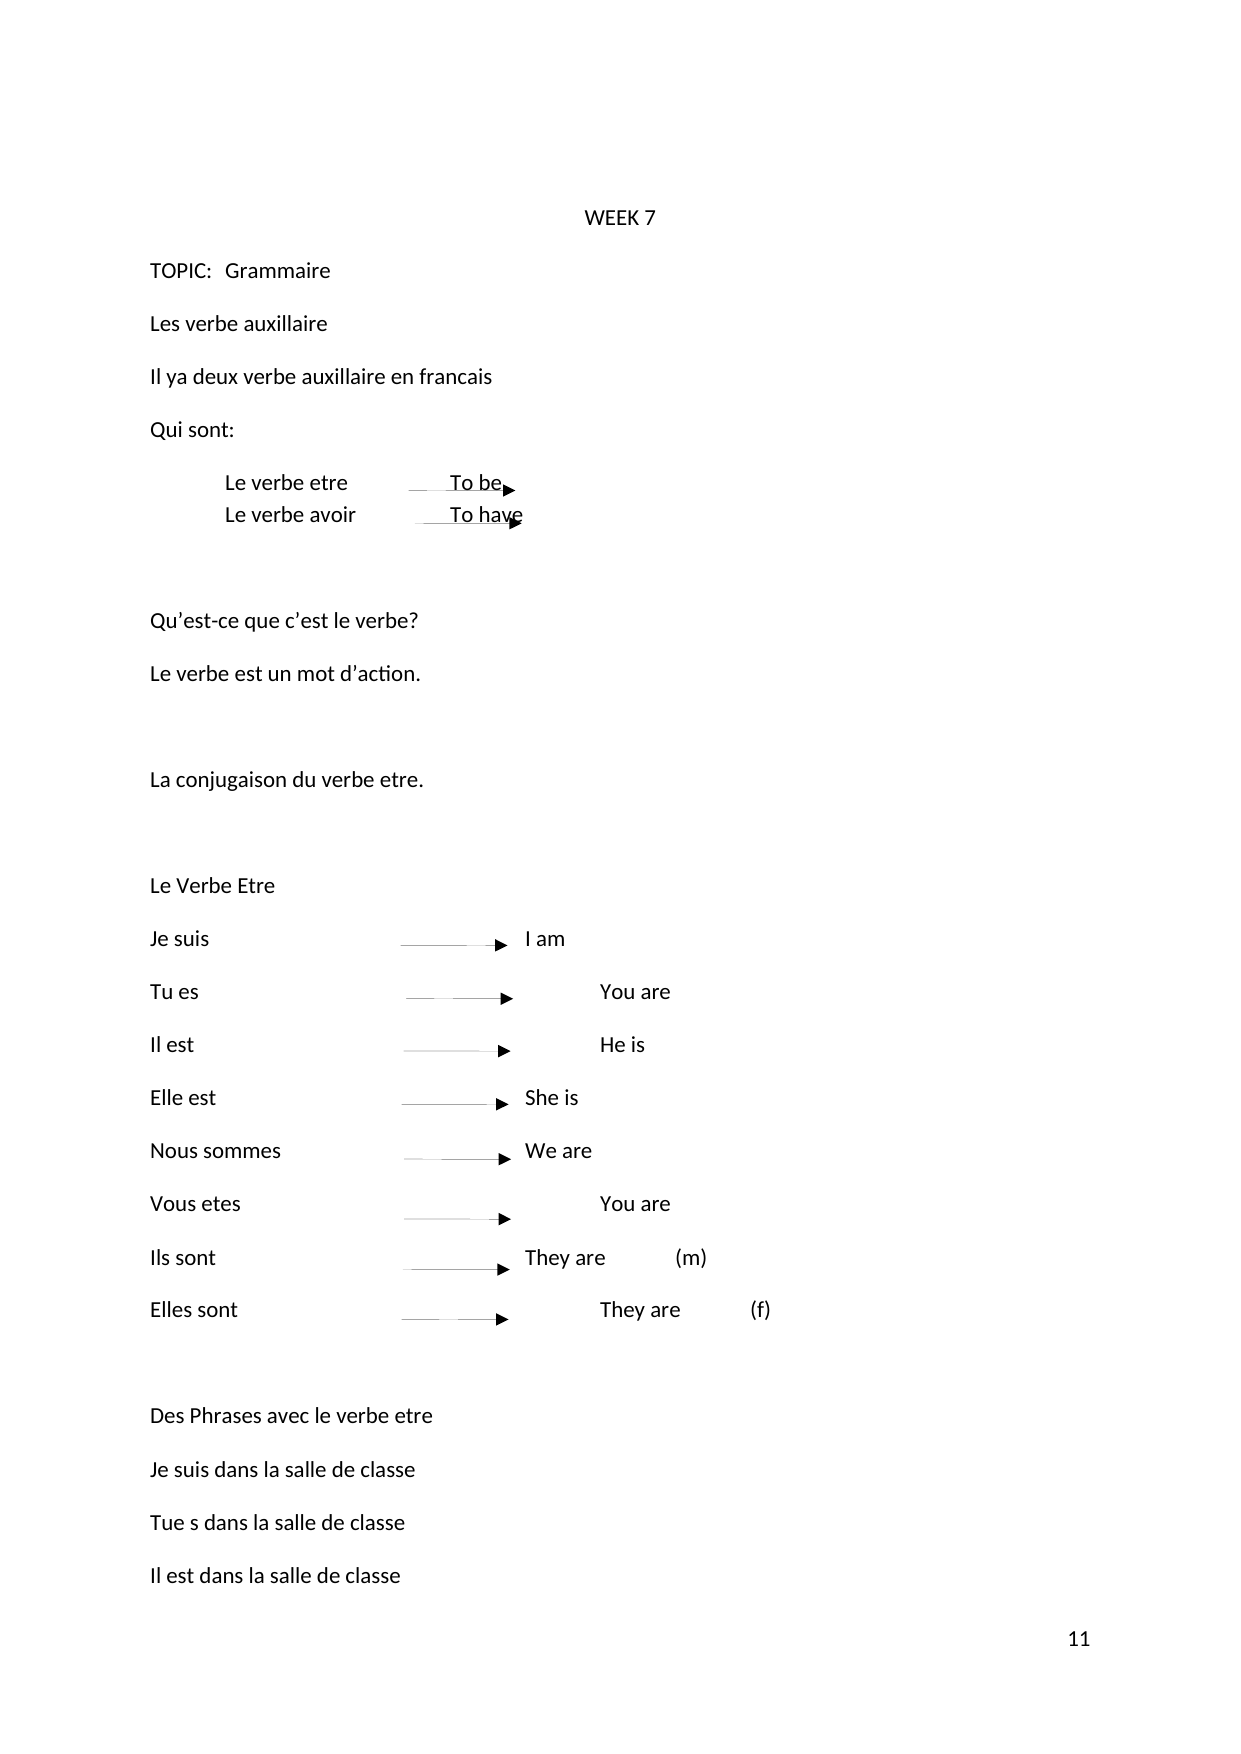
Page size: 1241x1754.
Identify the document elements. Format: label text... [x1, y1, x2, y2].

text Je suis dans la salle de classe [150, 1455, 1090, 1483]
text Qui sont: [150, 415, 1090, 443]
text Ils sont They are (m) [150, 1243, 1090, 1271]
list Le verbe etre To be [225, 468, 1090, 496]
list Le verbe avoir To have [225, 500, 1090, 528]
text Tu es You are [150, 977, 1090, 1006]
text La conjugaison du verbe etre. [150, 765, 1090, 793]
text Elle est She is [150, 1083, 1090, 1112]
text Tue s dans la salle de classe [150, 1508, 1090, 1536]
text Qu’est-ce que c’est le verbe? [150, 606, 1090, 634]
text WEEK 7 [150, 203, 1090, 231]
text Il est dans la salle de classe [150, 1561, 1090, 1589]
text Le Verbe Etre [150, 871, 1090, 899]
text Vous etes You are [150, 1189, 1090, 1218]
text Il est He is [150, 1031, 1090, 1058]
text Le verbe est un mot d’action. [150, 659, 1090, 687]
text Nous sommes We are [150, 1137, 1090, 1164]
text Il ya deux verbe auxillaire en francais [150, 362, 1090, 390]
text TOPIC: Grammaire [150, 256, 1090, 284]
text Elles sont They are (f) [150, 1296, 1090, 1324]
text Les verbe auxillaire [150, 309, 1090, 337]
text Des Phrases avec le verbe etre [150, 1402, 1090, 1430]
text Je suis I am [150, 924, 1090, 952]
